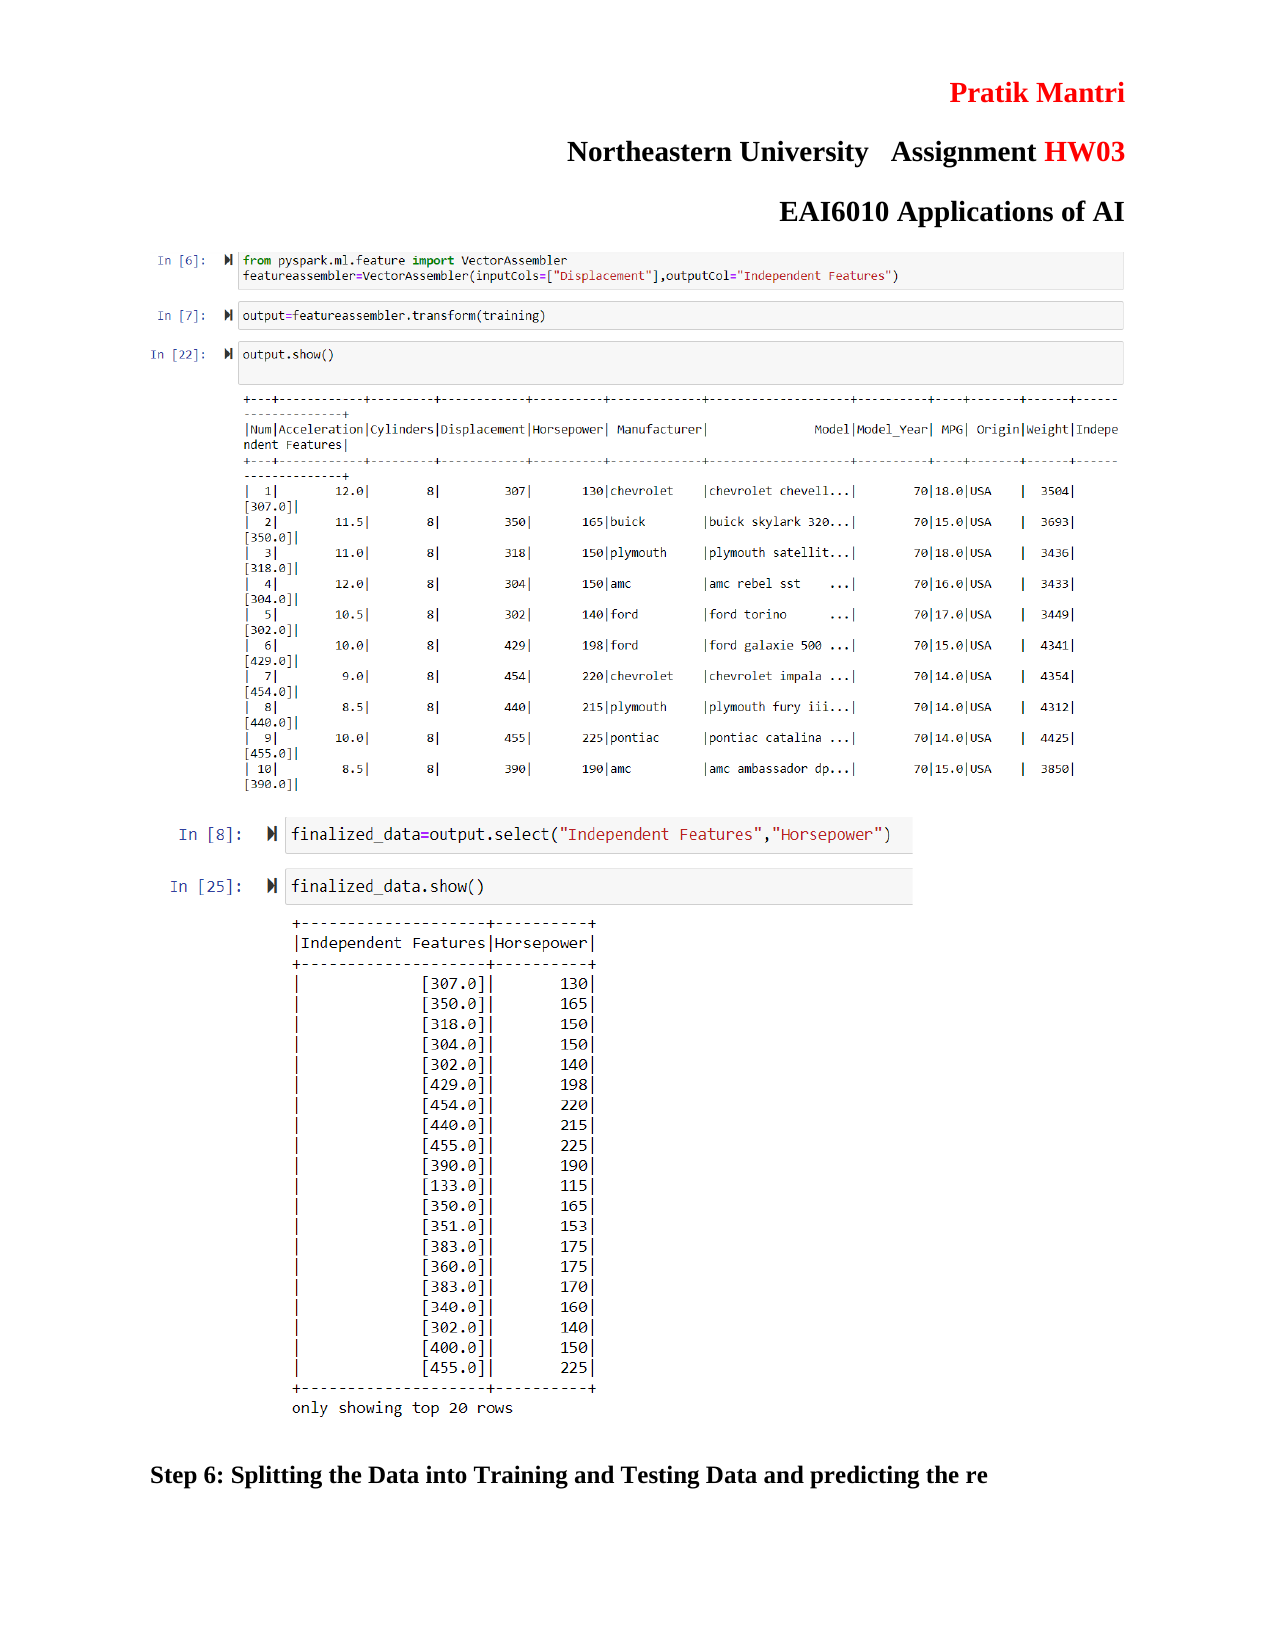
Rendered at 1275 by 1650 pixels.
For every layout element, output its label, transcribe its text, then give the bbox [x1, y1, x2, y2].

picture [150, 252, 1125, 793]
text Step 6: Splitting the Data into Training and Testing Data and predicting the re [150, 1460, 1125, 1489]
picture [150, 817, 913, 1436]
